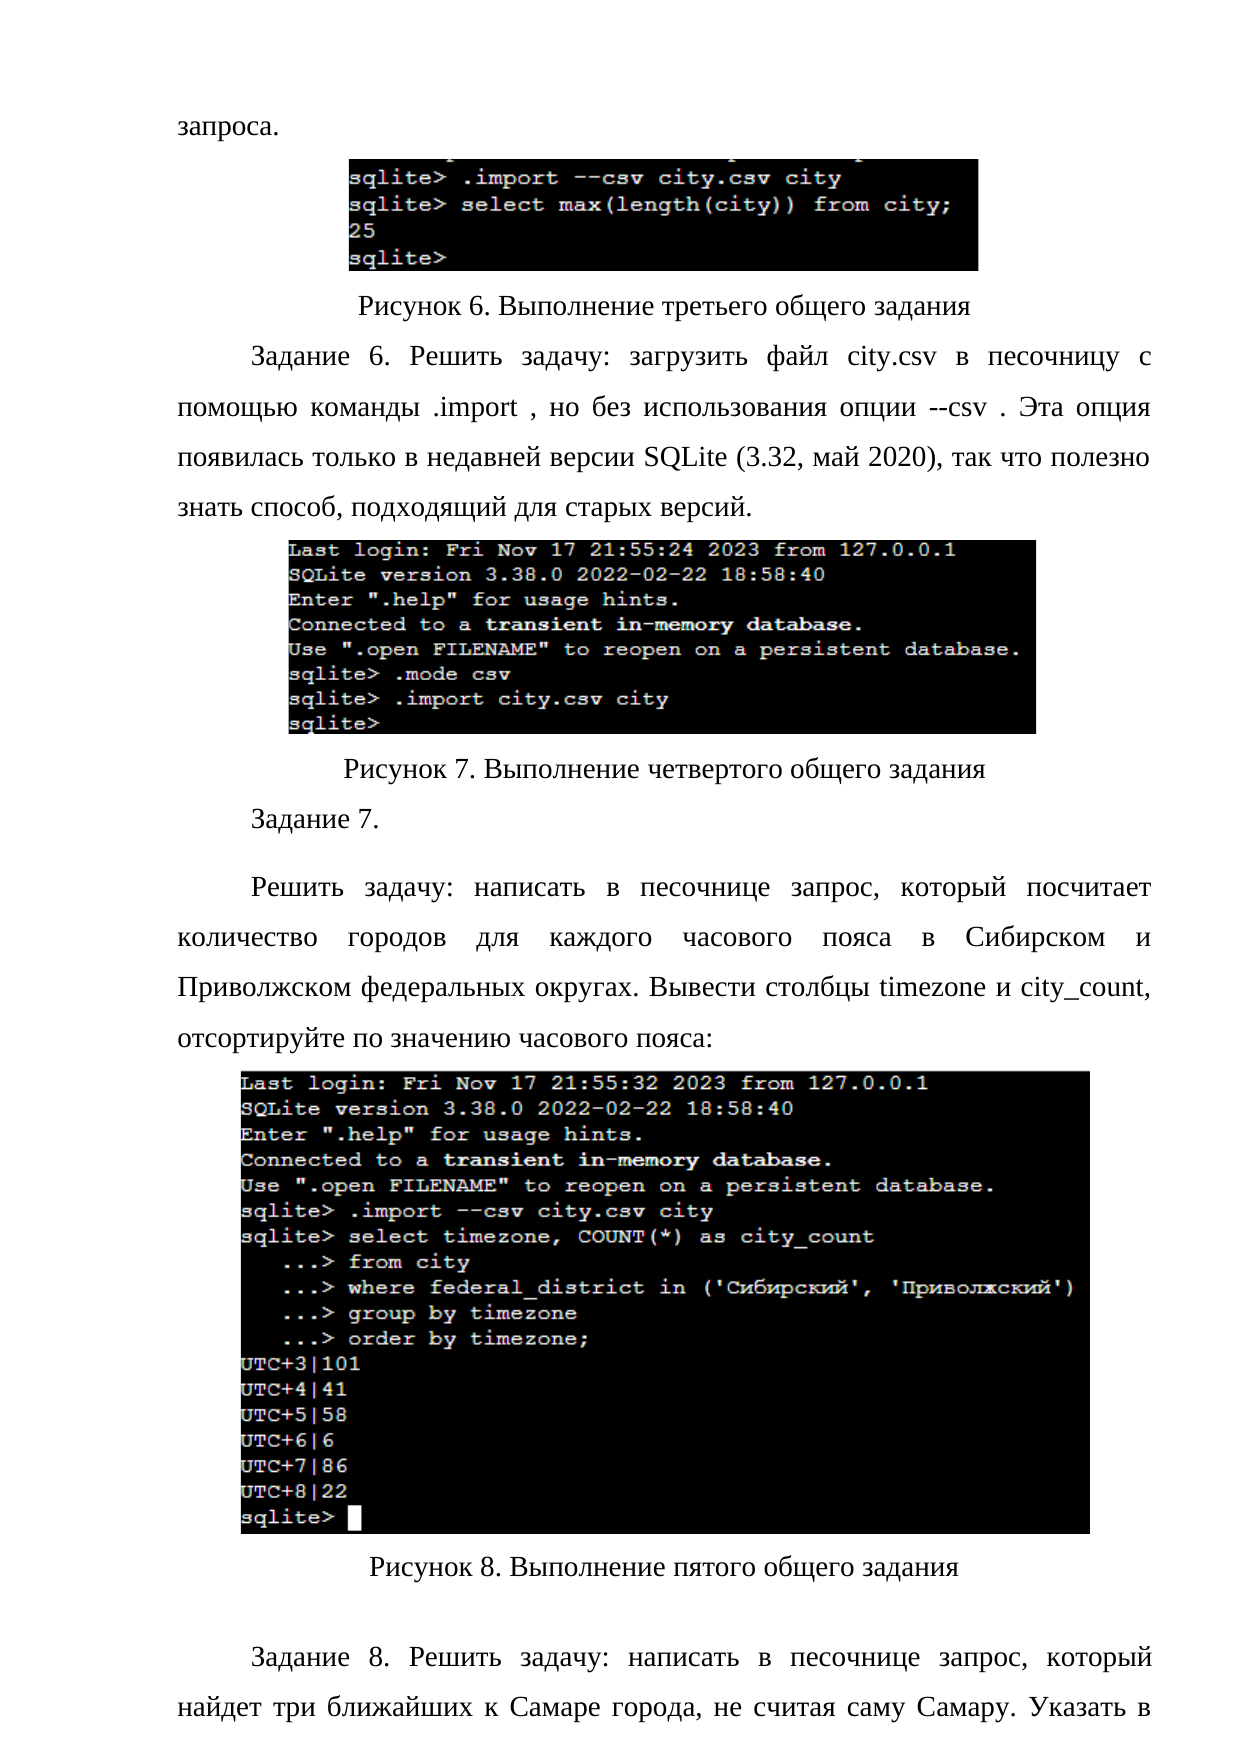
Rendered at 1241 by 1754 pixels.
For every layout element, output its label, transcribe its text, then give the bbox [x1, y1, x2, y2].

picture [240, 1070, 1090, 1534]
text Задание 7. [177, 802, 1152, 835]
picture [288, 540, 1037, 734]
text Рисунок 7. Выполнение четвертого общего задания [343, 751, 1163, 784]
text Рисунок 6. Выполнение третьего общего задания [358, 288, 1163, 322]
text Задание 6. Решить задачу: загрузить файл city.csv в песочницу с помощью команды .import , но без использования опции --csv . Эта опция появилась только в недавней версии SQLite (3.32, май 2020), так что полезно знать способ, подходящий для старых версий. [177, 338, 1152, 523]
text Рисунок 8. Выполнение пятого общего задания [267, 1549, 1061, 1583]
text Решить задачу: написать в песочнице запрос, который посчитает количество городов для каждого часового пояса в Сибирском и Приволжском федеральных округах. Вывести столбцы timezone и city_count, отсортируйте по значению часового пояса: [177, 869, 1152, 1053]
picture [348, 159, 979, 271]
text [177, 108, 1151, 142]
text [177, 1639, 1152, 1723]
